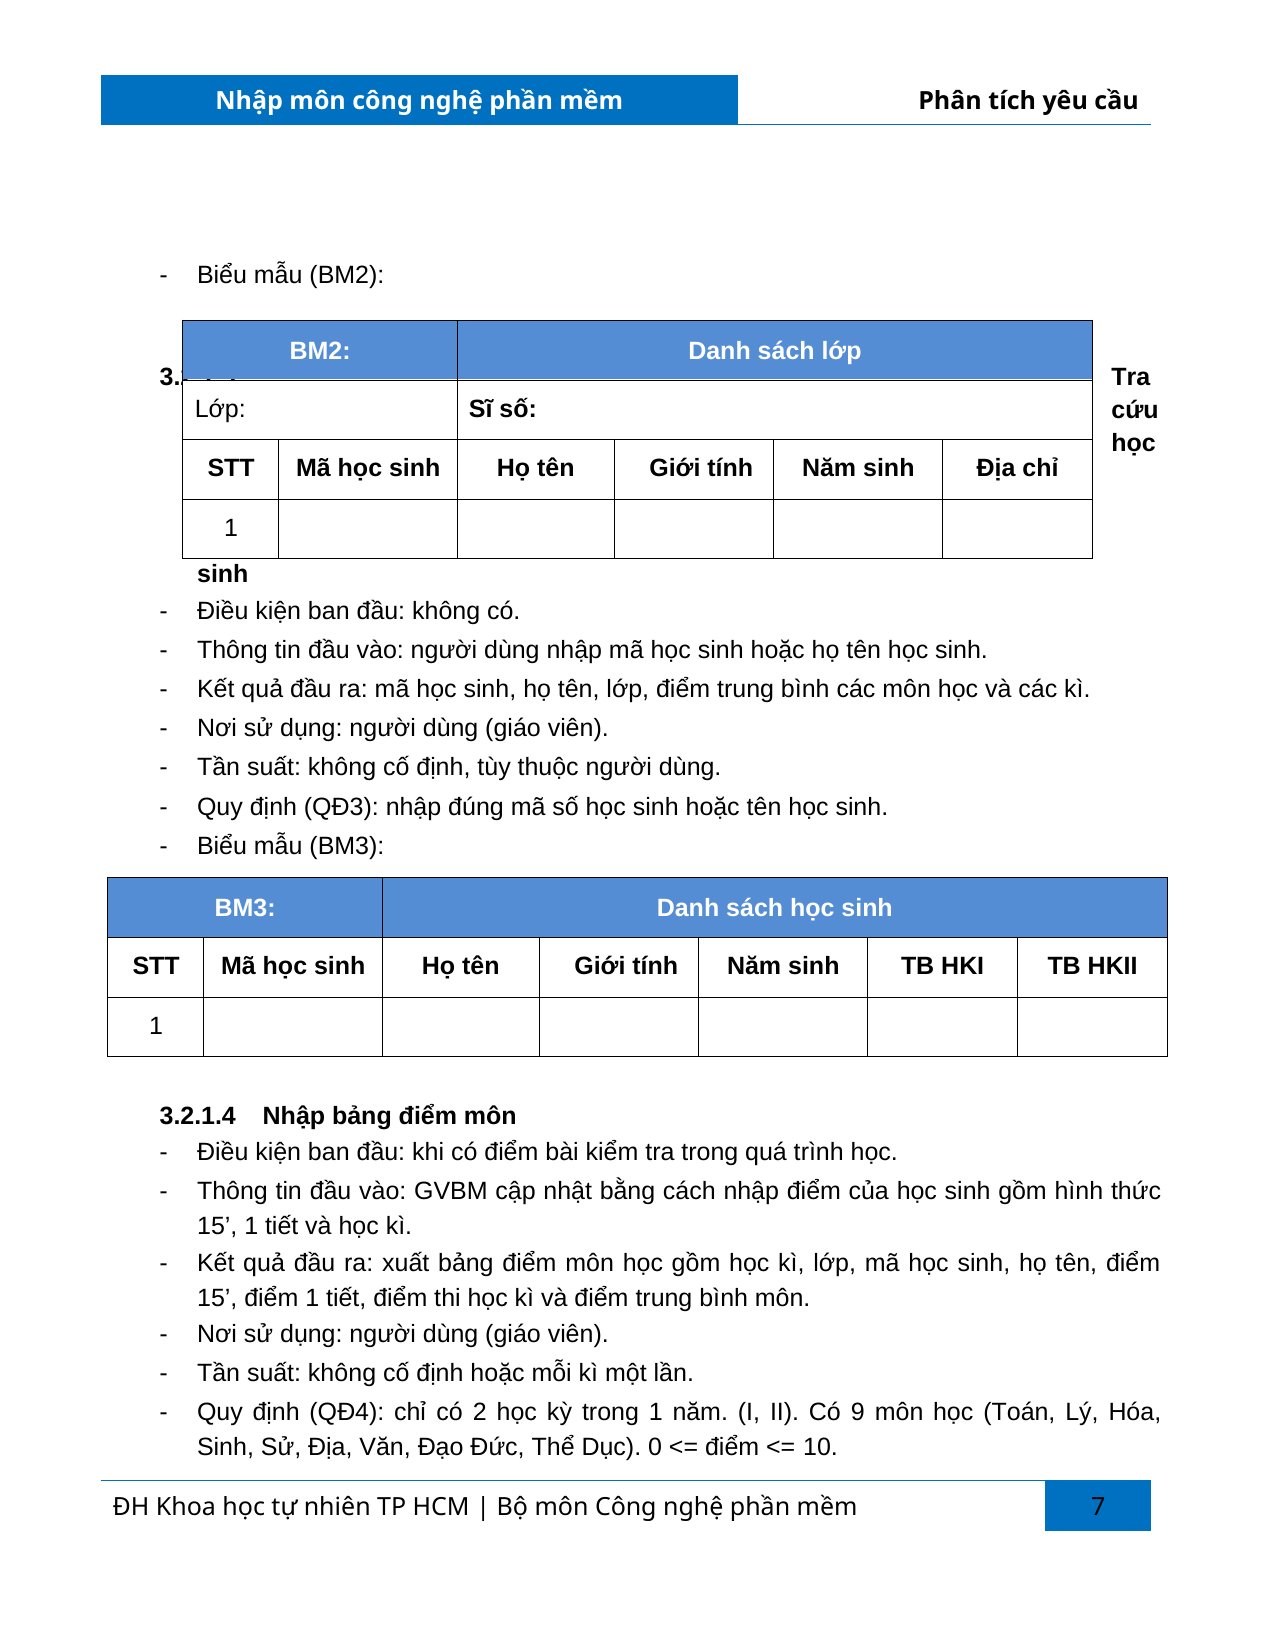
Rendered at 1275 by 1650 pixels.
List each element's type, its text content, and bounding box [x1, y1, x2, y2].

table_cell [383, 998, 539, 1056]
table_cell STT [183, 440, 278, 499]
list Thông tin đầu vào: GVBM cập nhật bằng cách nhập điểm của học sinh gồm hình thức 15’, 1 tiết và học kì. [159, 1173, 1162, 1240]
table_cell [458, 500, 614, 558]
list Tần suất: không cố định, tùy thuộc người dùng. [159, 749, 1162, 783]
table_cell [540, 998, 698, 1056]
table_cell Giới tính [540, 938, 698, 997]
table_cell [699, 998, 867, 1056]
table_cell Sĩ số: [458, 381, 1092, 439]
list Biểu mẫu (BM2): [159, 256, 1162, 291]
table_cell Họ tên [383, 938, 539, 997]
table_cell [1018, 998, 1167, 1056]
list Kết quả đầu ra: xuất bảng điểm môn học gồm học kì, lớp, mã học sinh, họ tên, điểm 15’, điểm 1 tiết, điểm thi học kì và điểm trung bình môn. [159, 1244, 1162, 1311]
table_cell [868, 998, 1017, 1056]
list Tra cứu học sinh [159, 362, 1162, 588]
list Nơi sử dụng: người dùng (giáo viên). [159, 1316, 1162, 1349]
table_cell 1 [183, 500, 278, 558]
table_cell STT [108, 938, 203, 997]
table_cell Năm sinh [699, 938, 867, 997]
table_cell TB HKII [1018, 938, 1167, 997]
list Nơi sử dụng: người dùng (giáo viên). [159, 710, 1162, 744]
list Tần suất: không cố định hoặc mỗi kì một lần. [159, 1355, 1162, 1389]
table_header BM2: [183, 321, 457, 379]
list Nhập bảng điểm môn [159, 1101, 1162, 1129]
list Thông tin đầu vào: người dùng nhập mã học sinh hoặc họ tên học sinh. [159, 631, 1162, 666]
table_cell TB HKI [868, 938, 1017, 997]
list Điều kiện ban đầu: khi có điểm bài kiểm tra trong quá trình học. [159, 1134, 1162, 1168]
table_cell [204, 998, 382, 1056]
table_cell 1 [108, 998, 203, 1056]
table_cell [279, 500, 457, 558]
table_cell Họ tên [458, 440, 614, 499]
table_cell Mã học sinh [279, 440, 457, 499]
table_cell Lớp: [183, 381, 457, 439]
list Kết quả đầu ra: mã học sinh, họ tên, lớp, điểm trung bình các môn học và các kì. [159, 671, 1162, 705]
table_header BM3: [108, 878, 382, 937]
table_cell [615, 500, 773, 558]
list Biểu mẫu (BM3): [159, 827, 1162, 861]
table_cell Năm sinh [774, 440, 942, 499]
list Quy định (QĐ4): chỉ có 2 học kỳ trong 1 năm. (I, II). Có 9 môn học (Toán, Lý, Hóa, Sinh, Sử, Địa, Văn, Đạo Đức, Thể Dục). 0 <= điểm <= 10. [159, 1394, 1162, 1461]
table_header Danh sách học sinh [383, 878, 1167, 937]
table_header Danh sách lớp [458, 321, 1092, 379]
table_cell [943, 500, 1092, 558]
list Điều kiện ban đầu: không có. [159, 592, 1162, 626]
table_cell Giới tính [615, 440, 773, 499]
table_cell Mã học sinh [204, 938, 382, 997]
list Quy định (QĐ3): nhập đúng mã số học sinh hoặc tên học sinh. [159, 788, 1162, 822]
table_cell [774, 500, 942, 558]
table_cell Địa chỉ [943, 440, 1092, 499]
